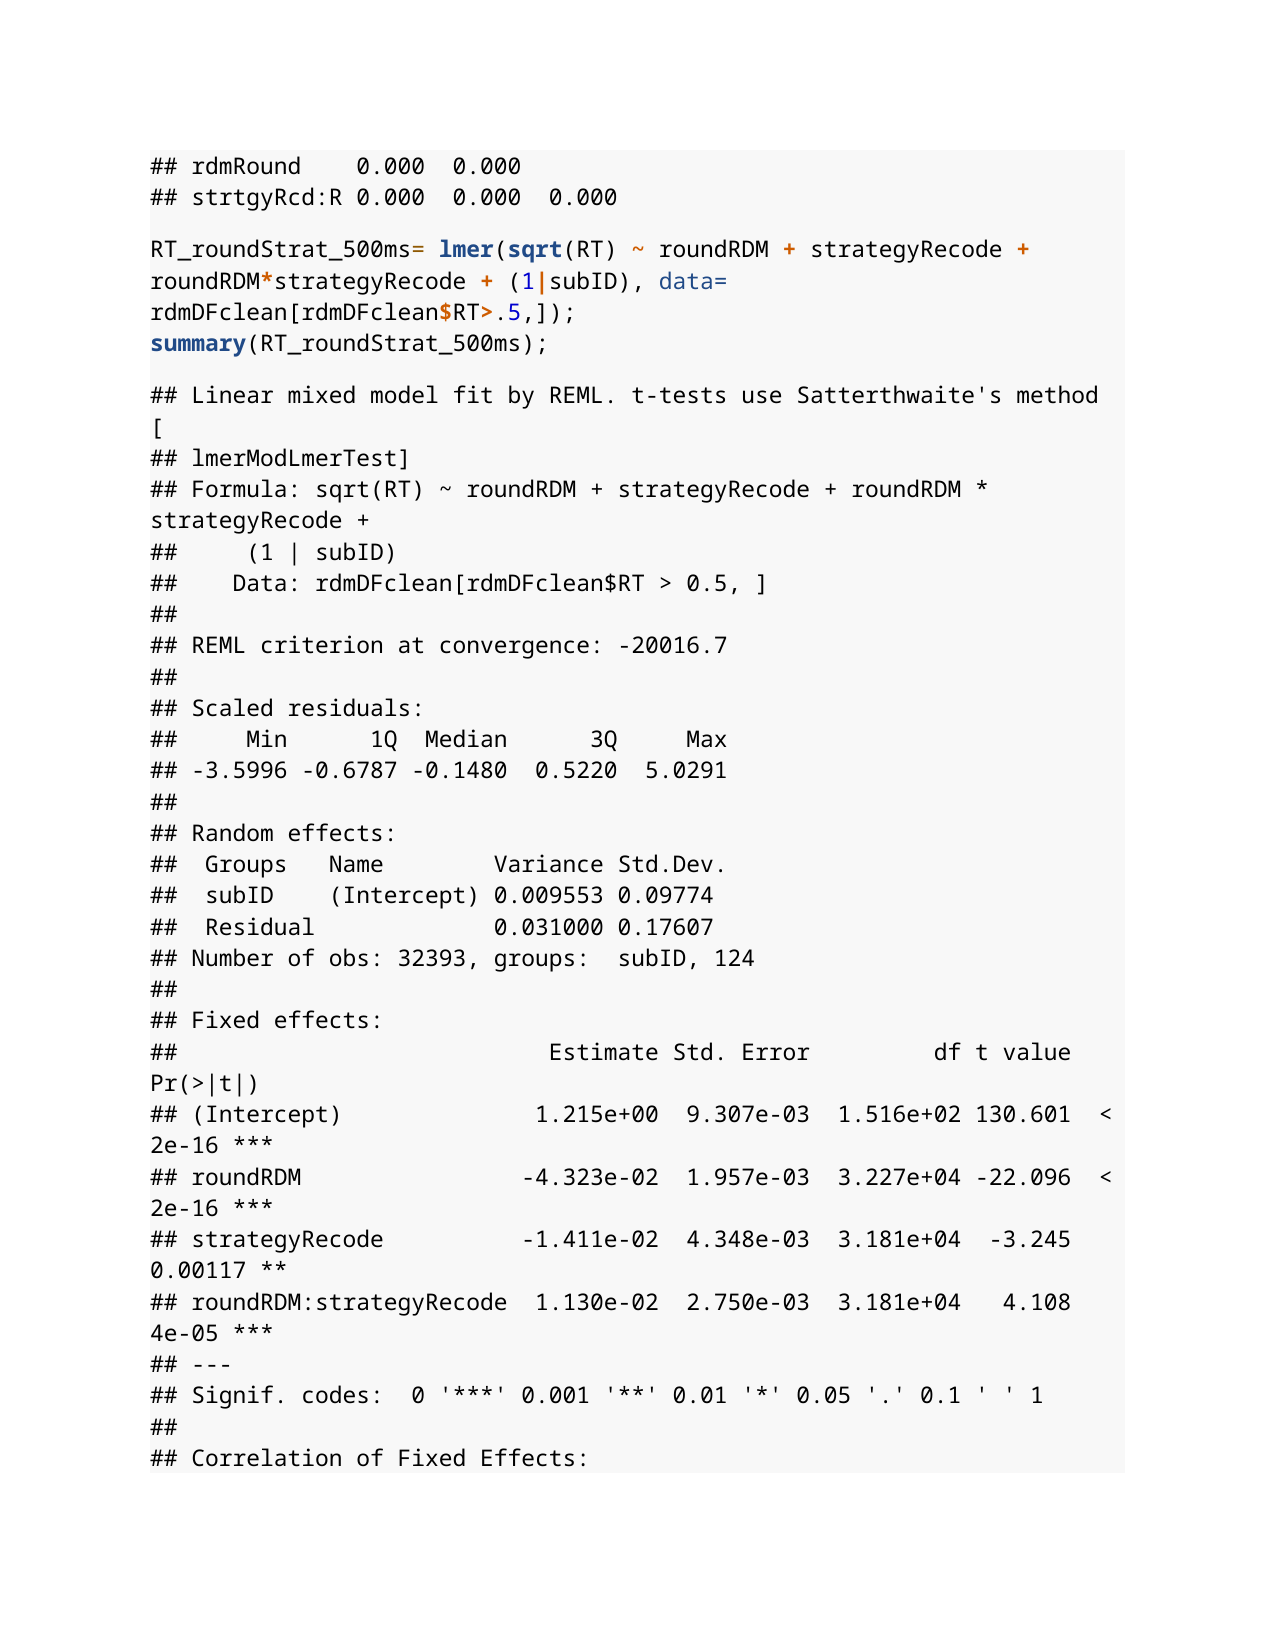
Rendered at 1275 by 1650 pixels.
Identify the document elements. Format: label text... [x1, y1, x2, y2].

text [150, 150, 1125, 212]
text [150, 379, 1125, 1473]
text RT_roundStrat_500ms= lmer(sqrt(RT) ~ roundRDM + strategyRecode + roundRDM*strategyRecode + (1|subID), data= rdmDFclean[rdmDFclean$RT>.5,]); summary(RT_roundStrat_500ms); [150, 233, 1125, 358]
